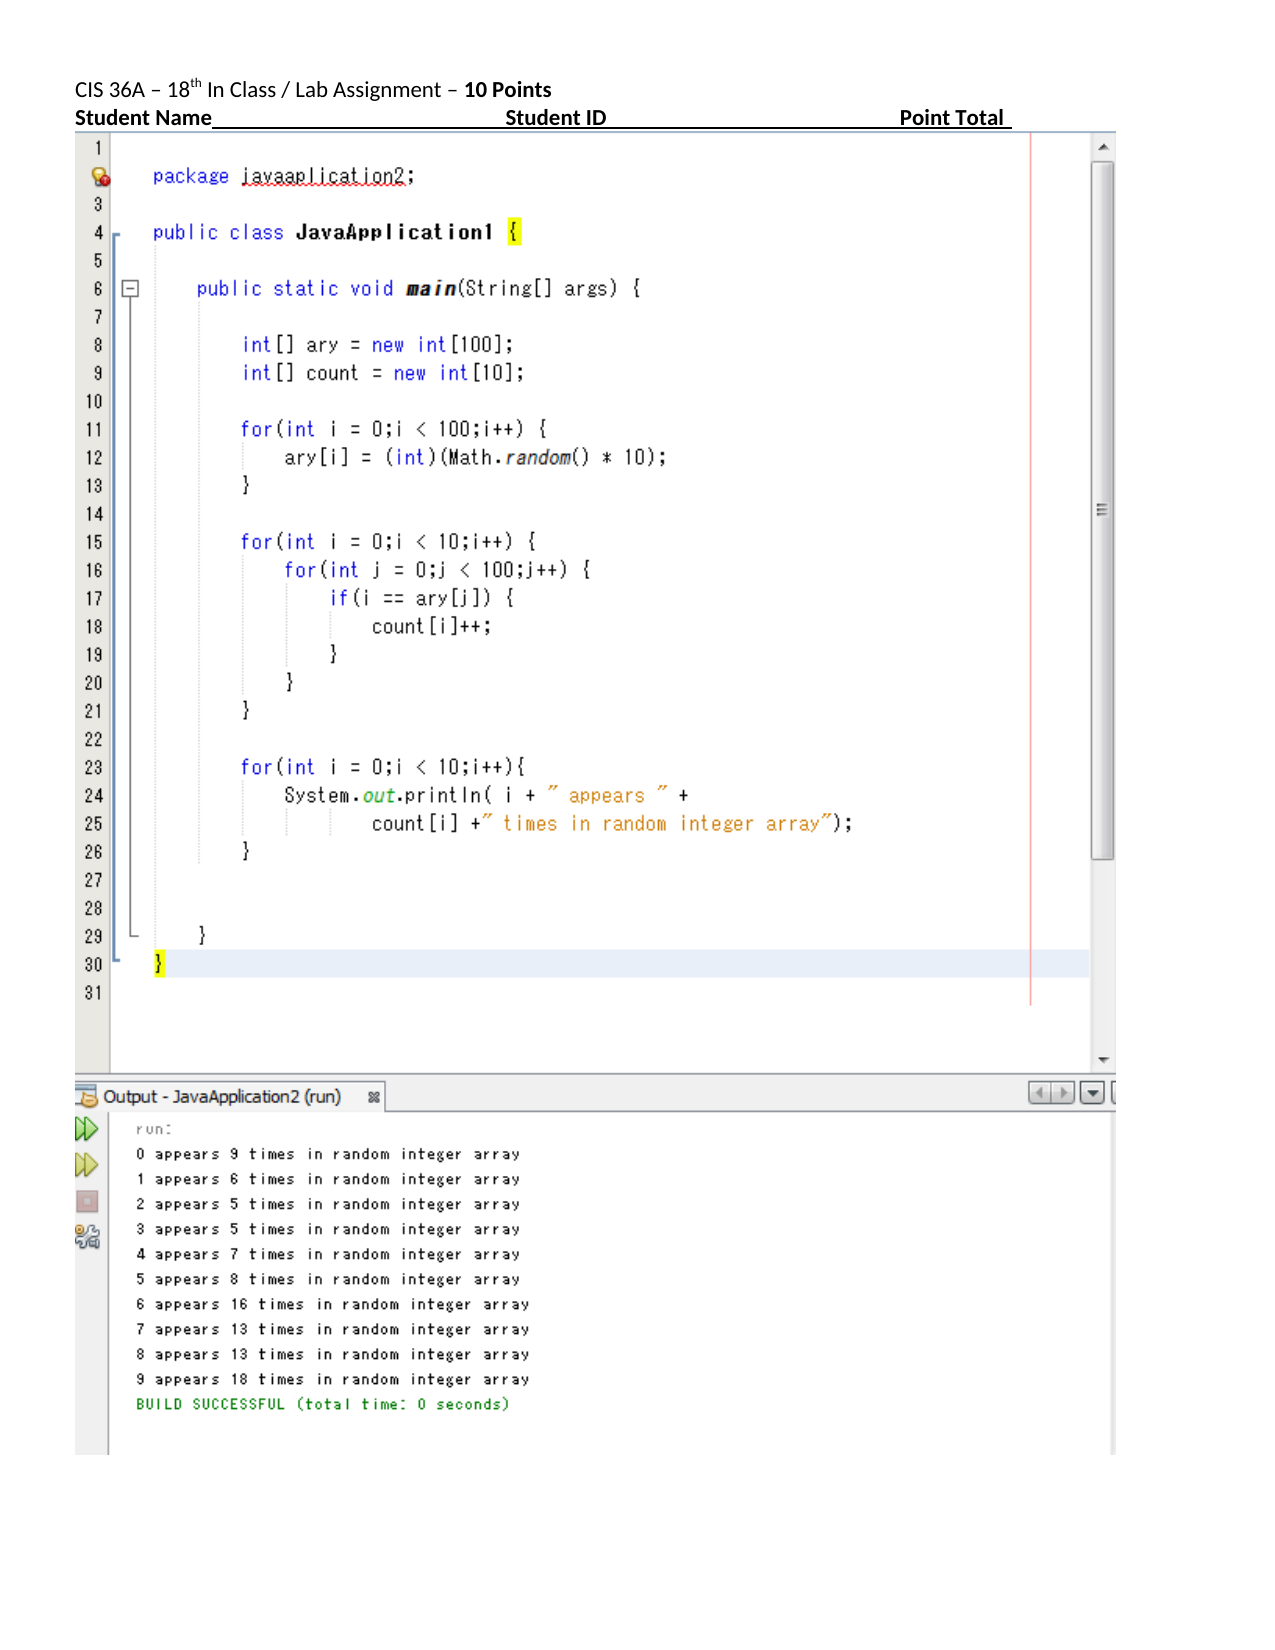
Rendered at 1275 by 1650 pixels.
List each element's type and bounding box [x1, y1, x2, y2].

picture [75, 131, 1116, 1455]
